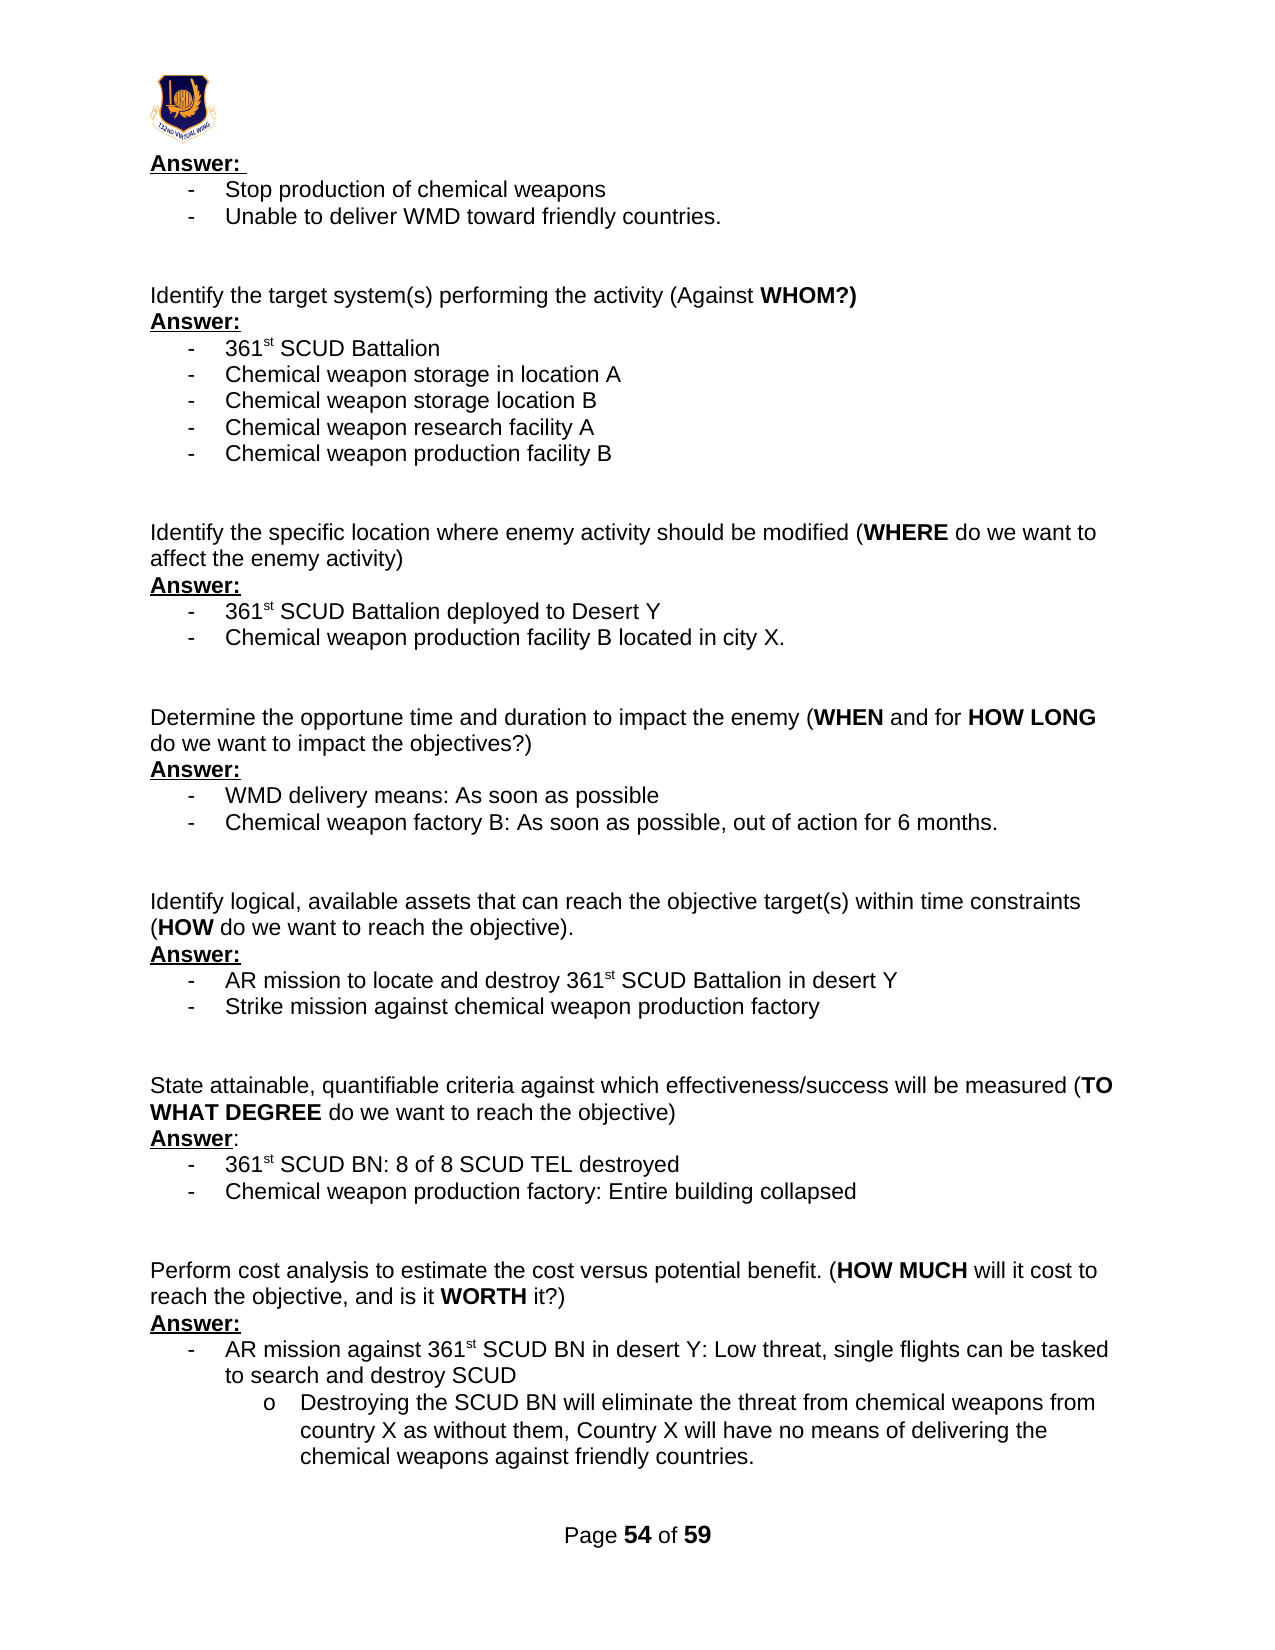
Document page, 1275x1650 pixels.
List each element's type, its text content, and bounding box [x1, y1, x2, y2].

list Chemical weapon storage location B [187, 387, 1125, 413]
text Identify logical, available assets that can reach the objective target(s) within time constraints (HOW do we want to reach the objective). [150, 888, 1125, 941]
list Chemical weapon factory B: As soon as possible, out of action for 6 months. [187, 809, 1125, 835]
list WMD delivery means: As soon as possible [187, 782, 1125, 809]
text Answer: [150, 572, 1125, 598]
list Chemical weapon production facility B located in city X. [187, 624, 1125, 651]
list 361st SCUD Battalion deployed to Desert Y [187, 598, 1125, 624]
list 361st SCUD Battalion [187, 334, 1125, 361]
text Answer: [150, 308, 1125, 334]
list Chemical weapon storage in location A [187, 361, 1125, 387]
picture [150, 75, 217, 144]
text Perform cost analysis to estimate the cost versus potential benefit. (HOW MUCH will it cost to reach the objective, and is it WORTH it?) [150, 1257, 1125, 1309]
list Destroying the SCUD BN will eliminate the threat from chemical weapons from country X as without them, Country X will have no means of delivering the chemical weapons against friendly countries. [262, 1389, 1125, 1470]
list 361st SCUD BN: 8 of 8 SCUD TEL destroyed [187, 1151, 1125, 1178]
list AR mission to locate and destroy 361st SCUD Battalion in desert Y [187, 967, 1125, 993]
text State attainable, quantifiable criteria against which effectiveness/success will be measured (TO WHAT DEGREE do we want to reach the objective) [150, 1072, 1125, 1125]
list Chemical weapon production facility B [187, 440, 1125, 466]
text Answer: [150, 1309, 1125, 1336]
list Stop production of chemical weapons [187, 176, 1125, 203]
text Identify the specific location where enemy activity should be modified (WHERE do we want to affect the enemy activity) [150, 519, 1125, 572]
text Answer: [150, 941, 1125, 967]
list AR mission against 361st SCUD BN in desert Y: Low threat, single flights can be tasked to search and destroy SCUD [187, 1336, 1125, 1389]
list Unable to deliver WMD toward friendly countries. [187, 203, 1125, 229]
list Chemical weapon production factory: Entire building collapsed [187, 1178, 1125, 1204]
list Strike mission against chemical weapon production factory [187, 993, 1125, 1020]
list Chemical weapon research facility A [187, 413, 1125, 440]
text Answer: [150, 150, 1125, 176]
text Answer: [150, 1125, 1125, 1151]
text Identify the target system(s) performing the activity (Against WHOM?) [150, 282, 1125, 308]
text Answer: [150, 756, 1125, 782]
text Determine the opportune time and duration to impact the enemy (WHEN and for HOW LONG do we want to impact the objectives?) [150, 703, 1125, 756]
